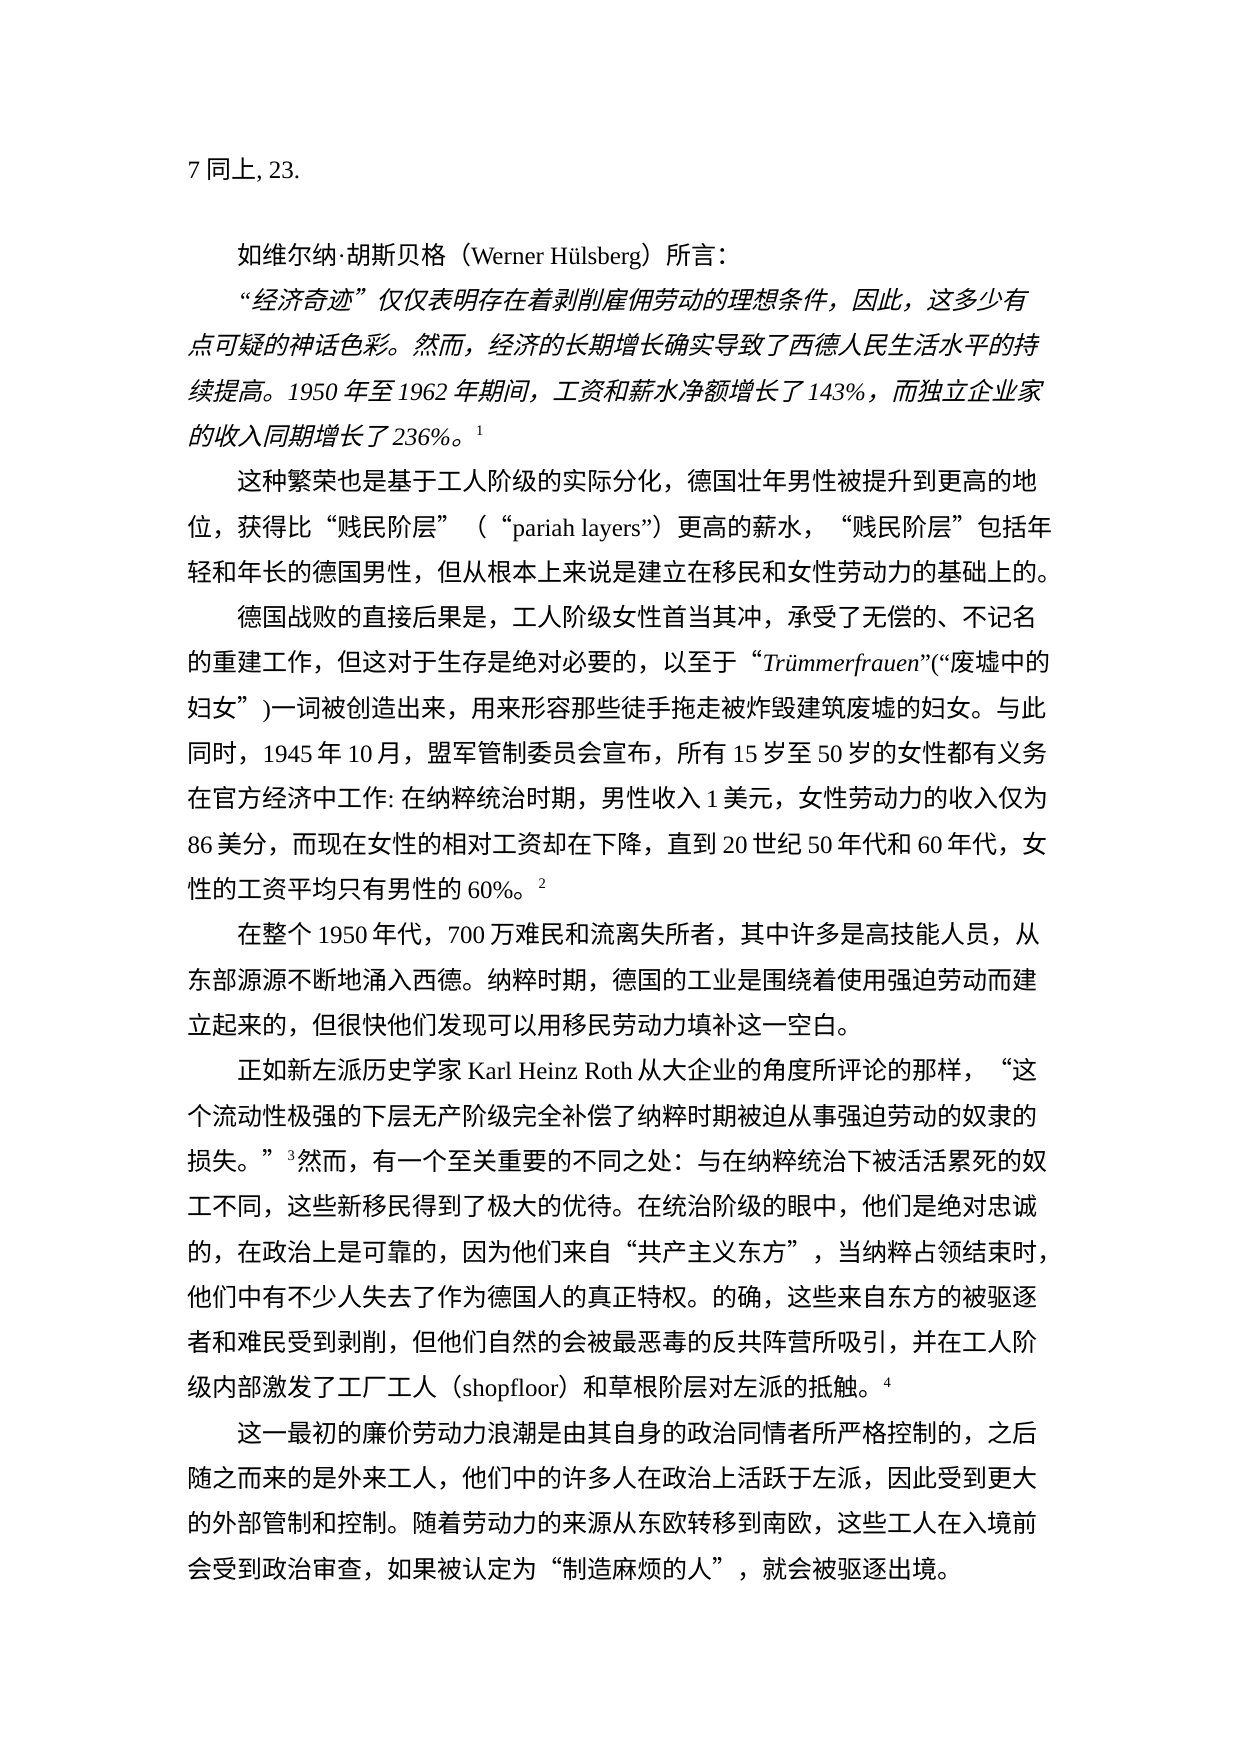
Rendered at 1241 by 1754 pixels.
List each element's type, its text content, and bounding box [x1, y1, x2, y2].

text 德国战败的直接后果是，工人阶级女性首当其冲，承受了无偿的、不记名的重建工作，但这对于生存是绝对必要的，以至于“Trümmerfrauen”(“废墟中的妇女”)一词被创造出来，用来形容那些徒手拖走被炸毁建筑废墟的妇女。与此同时，1945年10月，盟军管制委员会宣布，所有15岁至50岁的女性都有义务在官方经济中工作: 在纳粹统治时期，男性收入1美元，女性劳动力的收入仅为86美分，而现在女性的相对工资却在下降，直到20世纪50年代和60年代，女性的工资平均只有男性的60%。2 [187, 598, 1053, 906]
text 这种繁荣也是基于工人阶级的实际分化，德国壮年男性被提升到更高的地位，获得比“贱民阶层”（“pariah layers”）更高的薪水，“贱民阶层”包括年轻和年长的德国男性，但从根本上来说是建立在移民和女性劳动力的基础上的。 [187, 462, 1053, 588]
text “经济奇迹”仅仅表明存在着剥削雇佣劳动的理想条件，因此，这多少有点可疑的神话色彩。然而，经济的长期增长确实导致了西德人民生活水平的持续提高。1950年至1962年期间，工资和薪水净额增长了143%，而独立企业家的收入同期增长了236%。1 [187, 280, 1053, 453]
text 正如新左派历史学家Karl Heinz Roth从大企业的角度所评论的那样，“这个流动性极强的下层无产阶级完全补偿了纳粹时期被迫从事强迫劳动的奴隶的损失。”3然而，有一个至关重要的不同之处：与在纳粹统治下被活活累死的奴工不同，这些新移民得到了极大的优待。在统治阶级的眼中，他们是绝对忠诚的，在政治上是可靠的，因为他们来自“共产主义东方”，当纳粹占领结束时，他们中有不少人失去了作为德国人的真正特权。的确，这些来自东方的被驱逐者和难民受到剥削，但他们自然的会被最恶毒的反共阵营所吸引，并在工人阶级内部激发了工厂工人（shopfloor）和草根阶层对左派的抵触。4 [187, 1051, 1053, 1404]
text 如维尔纳·胡斯贝格（Werner Hülsberg）所言： [187, 235, 1053, 271]
text 7 同上, 23. [187, 150, 1053, 186]
text 在整个1950年代，700万难民和流离失所者，其中许多是高技能人员，从东部源源不断地涌入西德。纳粹时期，德国的工业是围绕着使用强迫劳动而建立起来的，但很快他们发现可以用移民劳动力填补这一空白。 [187, 915, 1053, 1042]
text 这一最初的廉价劳动力浪潮是由其自身的政治同情者所严格控制的，之后随之而来的是外来工人，他们中的许多人在政治上活跃于左派，因此受到更大的外部管制和控制。随着劳动力的来源从东欧转移到南欧，这些工人在入境前会受到政治审查，如果被认定为“制造麻烦的人”，就会被驱逐出境。 [187, 1413, 1053, 1585]
